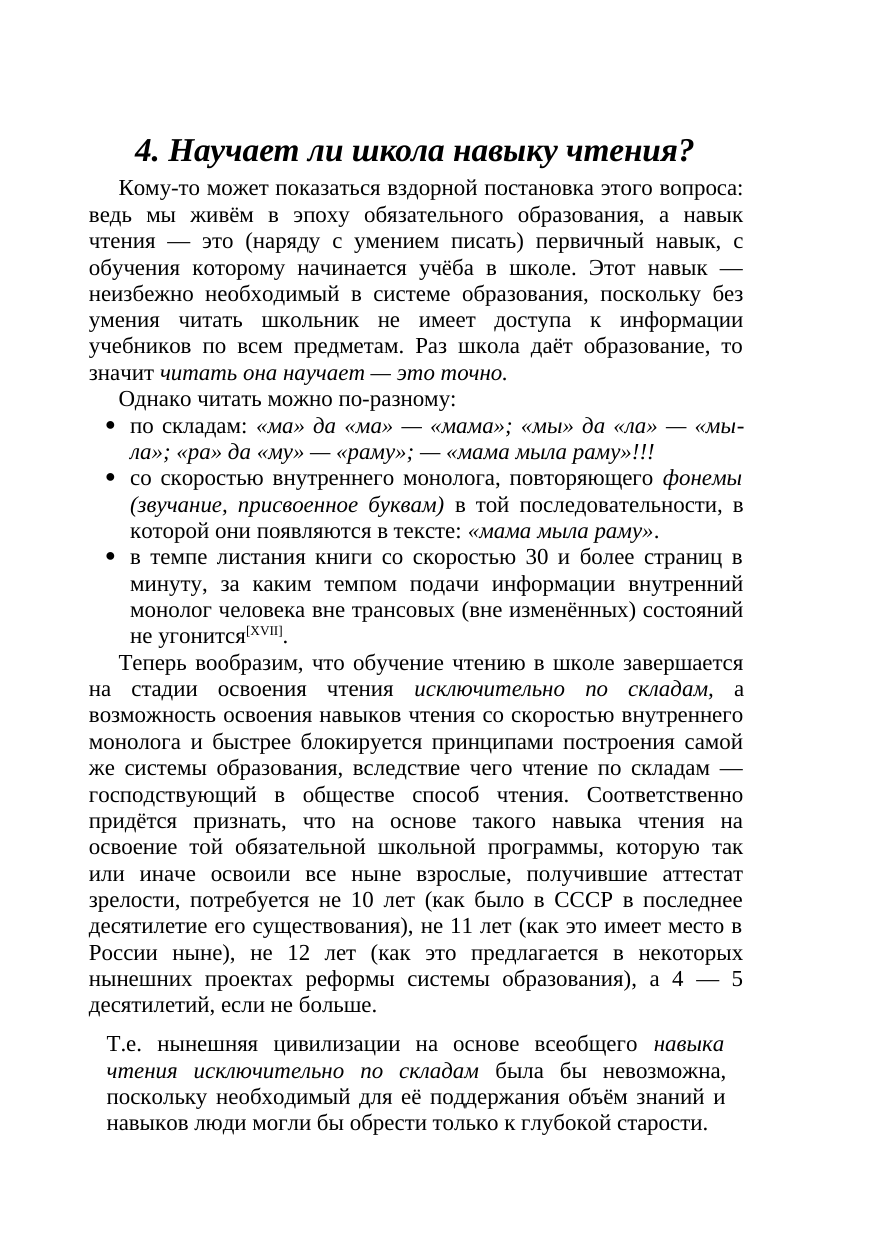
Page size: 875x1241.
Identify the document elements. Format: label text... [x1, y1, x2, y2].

text Кому-то может показаться вздорной постановка этого вопроса: ведь мы живём в эпоху обязательного образования, а навык чтения — это (наряду с умением писать) первичный навык, с обучения которому начинается учёба в школе. Этот навык — неизбежно необходимый в системе образования, поскольку без умения читать школьник не имеет доступа к информации учебников по всем предметам. Раз школа даёт образование, то значит читать она научает — это точно. [89, 174, 744, 385]
list по складам: «ма» да «ма» — «мама»; «мы» да «ла» — «мыла»; «ра» да «му» — «раму»; — «мама мыла раму»!!! [106, 412, 744, 464]
list в темпе листания книги со скоростью 30 и более страниц в минуту, за каким темпом подачи информации внутренний монолог человека вне трансовых (вне изменённых) состояний не угонится[XVII]. [106, 543, 744, 649]
text Теперь вообразим, что обучение чтению в школе завершается на стадии освоения чтения исключительно по складам, а возможность освоения навыков чтения со скоростью внутреннего монолога и быстрее блокируется принципами построения самой же системы образования, вследствие чего чтение по складам — господствующий в обществе способ чтения. Соответственно придётся признать, что на основе такого навыка чтения на освоение той обязательной школьной программы, которую так или иначе освоили все ныне взрослые, получившие аттестат зрелости, потребуется не 10 лет (как было в СССР в последнее десятилетие его существования), не 11 лет (как это имеет место в России ныне), не 12 лет (как это предлагается в некоторых нынешних проектах реформы системы образования), а 4 — 5 десятилетий, если не больше. [89, 649, 744, 1018]
subtitle 4. Научает ли школа навыку чтения? [89, 130, 744, 168]
text Однако читать можно по-разному: [89, 385, 744, 412]
text Т.е. нынешняя цивилизации на основе всеобщего навыка чтения исключительно по складам была бы невозможна, поскольку необходимый для её поддержания объём знаний и навыков люди могли бы обрести только к глубокой старости. [106, 1030, 726, 1136]
list со скоростью внутреннего монолога, повторяющего фонемы (звучание, присвоенное буквам) в той последовательности, в которой они появляются в тексте: «мама мыла раму». [106, 464, 744, 543]
